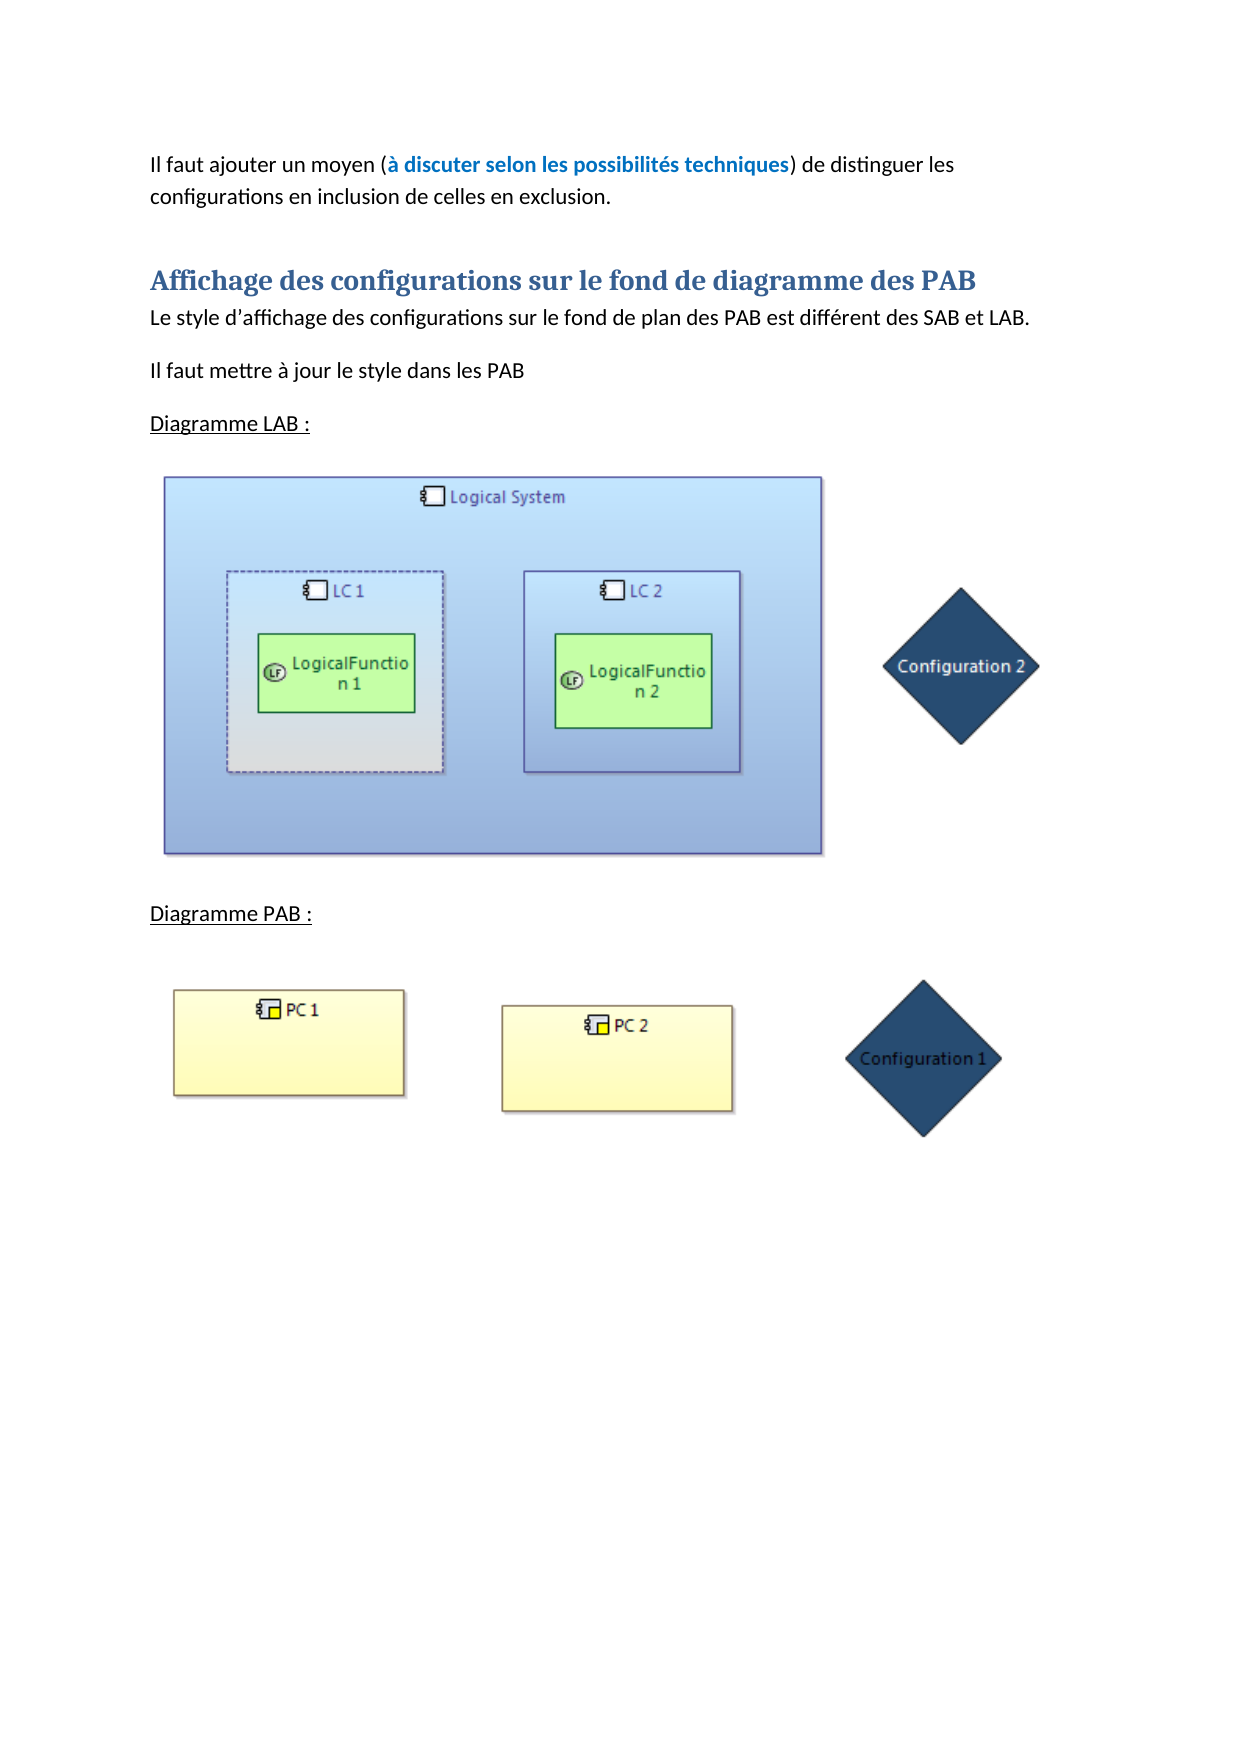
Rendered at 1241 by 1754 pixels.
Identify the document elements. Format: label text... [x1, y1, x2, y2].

text Il faut ajouter un moyen (à discuter selon les possibilités techniques) de distinguer les configurations en inclusion de celles en exclusion. [150, 150, 1090, 210]
subtitle Affichage des configurations sur le fond de diagramme des PAB [150, 264, 1090, 298]
text Diagramme PAB : [150, 899, 1090, 927]
picture [150, 462, 1063, 875]
text Il faut mettre à jour le style dans les PAB [150, 356, 1090, 384]
text Diagramme LAB : [150, 409, 1090, 437]
text Le style d’affichage des configurations sur le fond de plan des PAB est différent des SAB et LAB. [150, 303, 1090, 331]
picture [150, 952, 1038, 1211]
